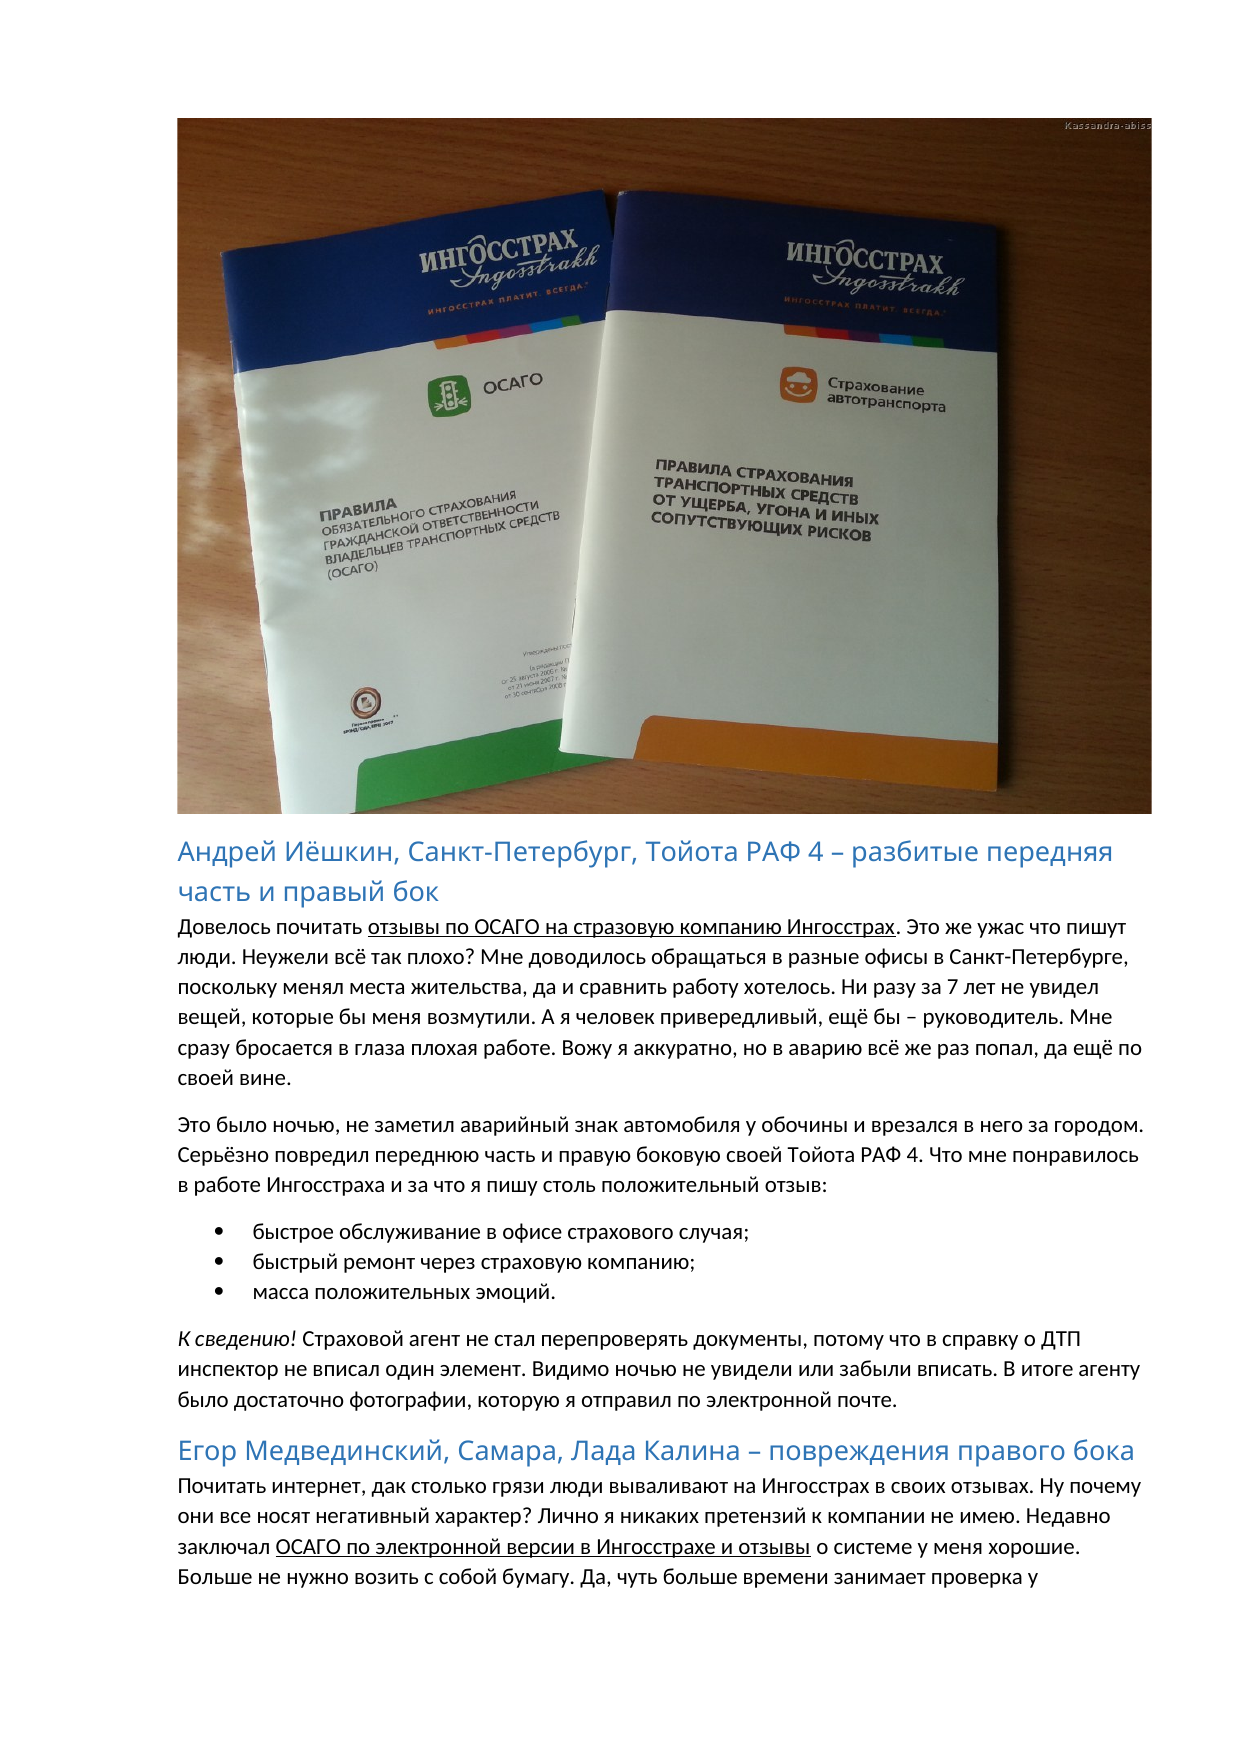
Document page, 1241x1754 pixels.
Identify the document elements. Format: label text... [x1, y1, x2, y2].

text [177, 1471, 1152, 1590]
text К сведению! Страховой агент не стал перепроверять документы, потому что в справку о ДТП инспектор не вписал один элемент. Видимо ночью не увидели или забыли вписать. В итоге агенту было достаточно фотографии, которую я отправил по электронной почте. [177, 1324, 1152, 1413]
subtitle Андрей Иёшкин, Санкт-Петербург, Тойота РАФ 4 – разбитые передняя часть и правый бок [177, 832, 1152, 909]
subtitle Егор Медвединский, Самара, Лада Калина – повреждения правого бока [177, 1432, 1152, 1468]
text Довелось почитать отзывы по ОСАГО на стразовую компанию Ингосстрах. Это же ужас что пишут люди. Неужели всё так плохо? Мне доводилось обращаться в разные офисы в Санкт-Петербурге, поскольку менял места жительства, да и сравнить работу хотелось. Ни разу за 7 лет не увидел вещей, которые бы меня возмутили. А я человек привередливый, ещё бы – руководитель. Мне сразу бросается в глаза плохая работе. Вожу я аккуратно, но в аварию всё же раз попал, да ещё по своей вине. [177, 912, 1152, 1091]
list масса положительных эмоций. [215, 1277, 1152, 1306]
list быстрый ремонт через страховую компанию; [215, 1247, 1152, 1275]
text Это было ночью, не заметил аварийный знак автомобиля у обочины и врезался в него за городом. Серьёзно повредил переднюю часть и правую боковую своей Тойота РАФ 4. Что мне понравилось в работе Ингосстраха и за что я пишу столь положительный отзыв: [177, 1110, 1152, 1198]
picture [177, 118, 1152, 814]
list быстрое обслуживание в офисе страхового случая; [215, 1217, 1152, 1245]
